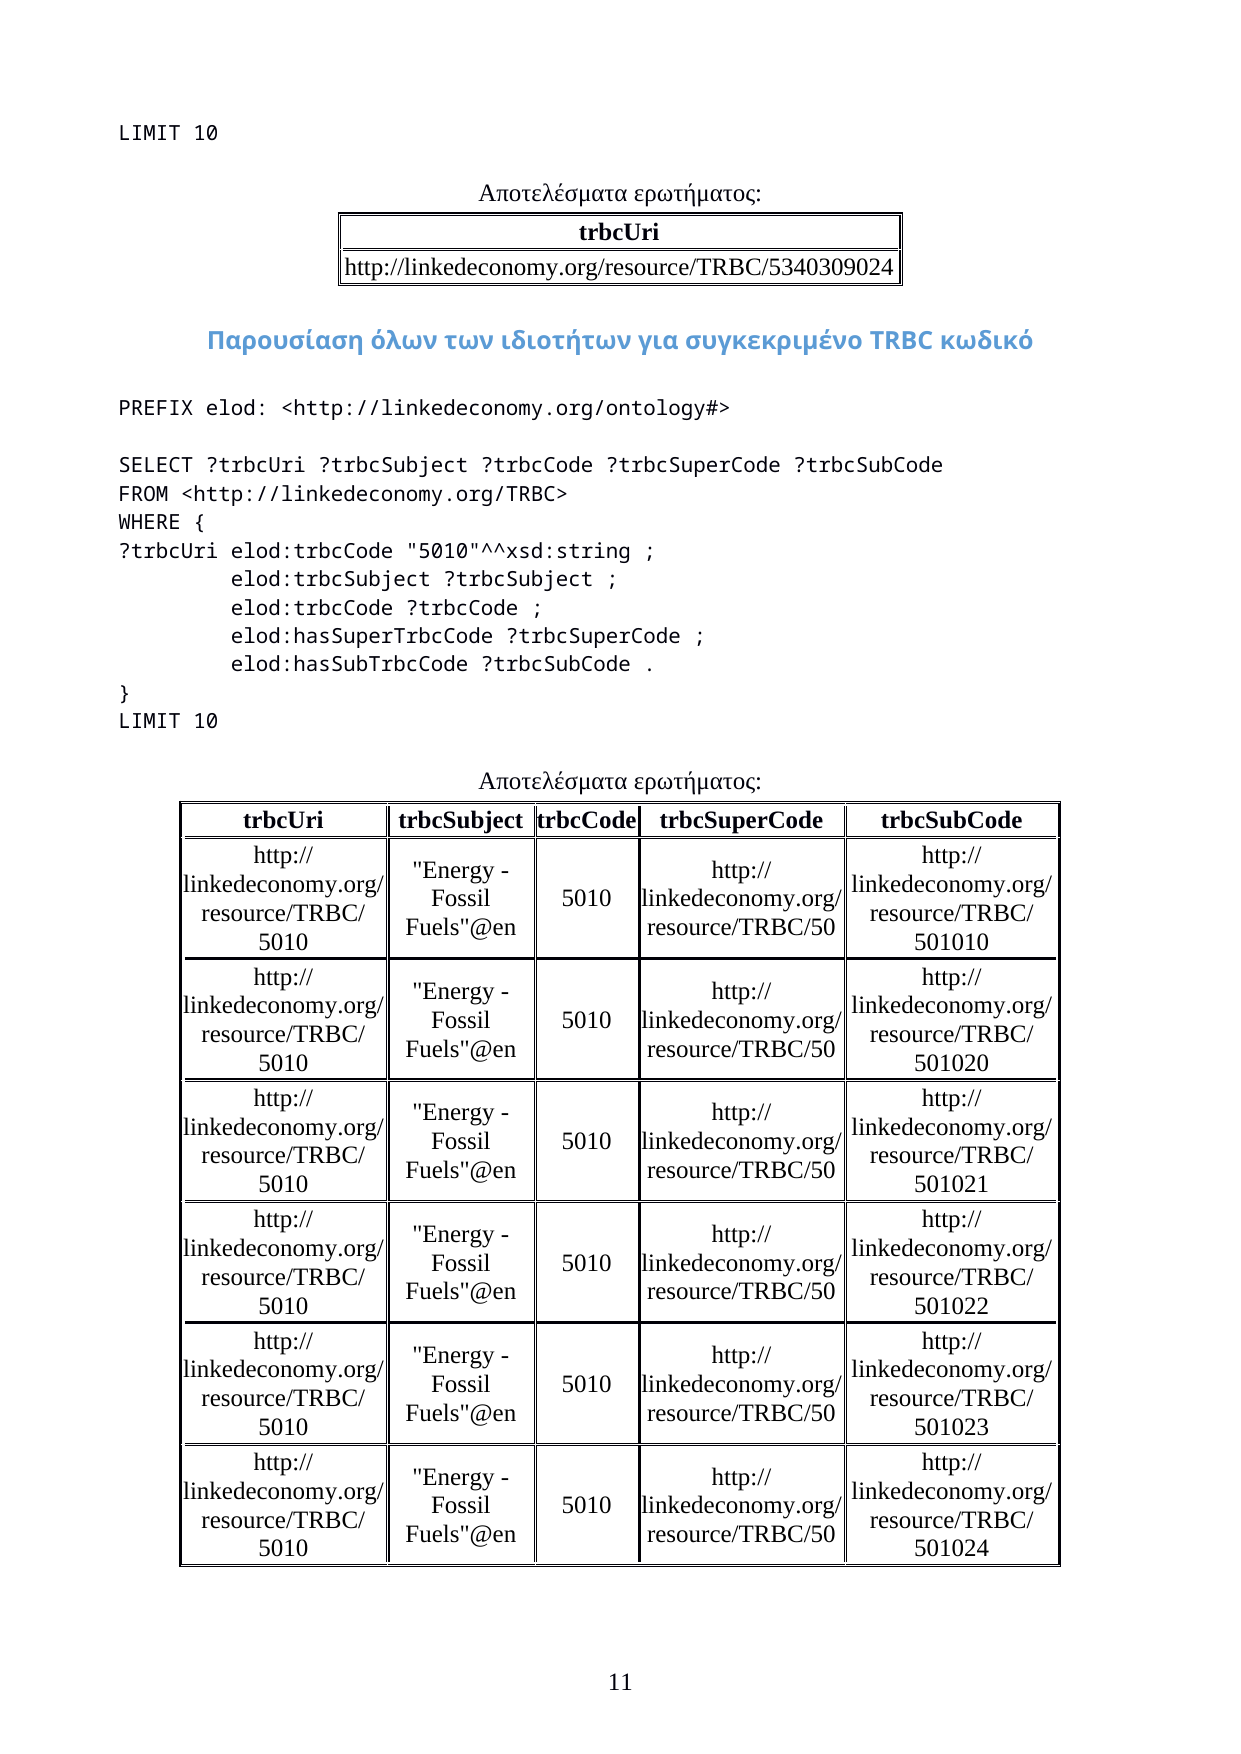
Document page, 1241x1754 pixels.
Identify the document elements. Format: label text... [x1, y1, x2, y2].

table_cell 5010 [537, 960, 638, 1078]
table_cell http://linkedeconomy.org/resource/TRBC/5010 [182, 1443, 388, 1564]
table_cell http://linkedeconomy.org/resource/TRBC/501022 [846, 1200, 1059, 1321]
table_cell 5010 [537, 1082, 638, 1200]
table_cell http://linkedeconomy.org/resource/TRBC/5010 [181, 1200, 388, 1321]
text } [118, 678, 1122, 706]
table_cell http://linkedeconomy.org/resource/TRBC/5010 [182, 1078, 386, 1200]
text LIMIT 10 [118, 706, 1122, 735]
table_cell 5010 [537, 1203, 638, 1321]
table_cell "Energy - Fossil Fuels"@en [390, 960, 534, 1078]
table_cell http://linkedeconomy.org/resource/TRBC/50 [641, 1082, 844, 1200]
table_cell http://linkedeconomy.org/resource/TRBC/5010 [182, 1321, 386, 1442]
table_cell http://linkedeconomy.org/resource/TRBC/50 [639, 1446, 846, 1564]
table_cell "Energy - Fossil Fuels"@en [388, 1446, 536, 1564]
table_header trbcCode [536, 804, 639, 836]
table_cell "Energy - Fossil Fuels"@en [390, 1203, 534, 1321]
table_cell http://linkedeconomy.org/resource/TRBC/50 [641, 1324, 844, 1442]
text WHERE { [118, 507, 1122, 536]
table_cell http://linkedeconomy.org/resource/TRBC/5010 [182, 957, 386, 1078]
table_cell http://linkedeconomy.org/resource/TRBC/50 [641, 839, 844, 957]
table_header trbcUri [341, 216, 899, 247]
text elod:hasSubTrbcCode ?trbcSubCode . [118, 649, 1122, 678]
table_cell 5010 [536, 1446, 639, 1564]
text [118, 393, 1122, 422]
table_cell "Energy - Fossil Fuels"@en [390, 1082, 534, 1200]
subtitle Παρουσίαση όλων των ιδιοτήτων για συγκεκριμένο TRBC κωδικό [118, 323, 1122, 357]
table_cell http://linkedeconomy.org/resource/TRBC/5010 [181, 836, 388, 957]
text Αποτελέσματα ερωτήματος: [118, 766, 1122, 795]
table_cell http://linkedeconomy.org/resource/TRBC/50 [641, 1203, 844, 1321]
text SELECT ?trbcUri ?trbcSubject ?trbcCode ?trbcSuperCode ?trbcSubCode [118, 450, 1122, 479]
text ?trbcUri elod:trbcCode "5010"^^xsd:string ; [118, 536, 1122, 564]
table_header trbcSuperCode [639, 804, 846, 836]
table_cell http://linkedeconomy.org/resource/TRBC/501023 [847, 1321, 1058, 1442]
table_cell "Energy - Fossil Fuels"@en [390, 839, 534, 957]
table_cell "Energy - Fossil Fuels"@en [390, 1324, 534, 1442]
text elod:hasSuperTrbcCode ?trbcSuperCode ; [118, 621, 1122, 649]
table_cell http://linkedeconomy.org/resource/TRBC/50 [641, 960, 844, 1078]
text FROM <http://linkedeconomy.org/TRBC> [118, 479, 1122, 507]
table_header trbcSubCode [846, 804, 1058, 836]
table_cell http://linkedeconomy.org/resource/TRBC/501010 [846, 836, 1059, 957]
table_cell 5010 [537, 839, 638, 957]
text Αποτελέσματα ερωτήματος: [118, 178, 1122, 207]
table_cell http://linkedeconomy.org/resource/TRBC/5340309024 [341, 248, 900, 282]
table_cell http://linkedeconomy.org/resource/TRBC/501024 [846, 1443, 1059, 1564]
table_cell 5010 [537, 1324, 638, 1442]
table_cell http://linkedeconomy.org/resource/TRBC/501021 [847, 1078, 1059, 1200]
text LIMIT 10 [118, 118, 1122, 147]
table_cell http://linkedeconomy.org/resource/TRBC/501020 [847, 957, 1058, 1078]
text elod:trbcSubject ?trbcSubject ; [118, 564, 1122, 593]
table_header trbcSubject [388, 804, 536, 836]
text elod:trbcCode ?trbcCode ; [118, 593, 1122, 621]
table_header trbcUri [181, 802, 388, 836]
